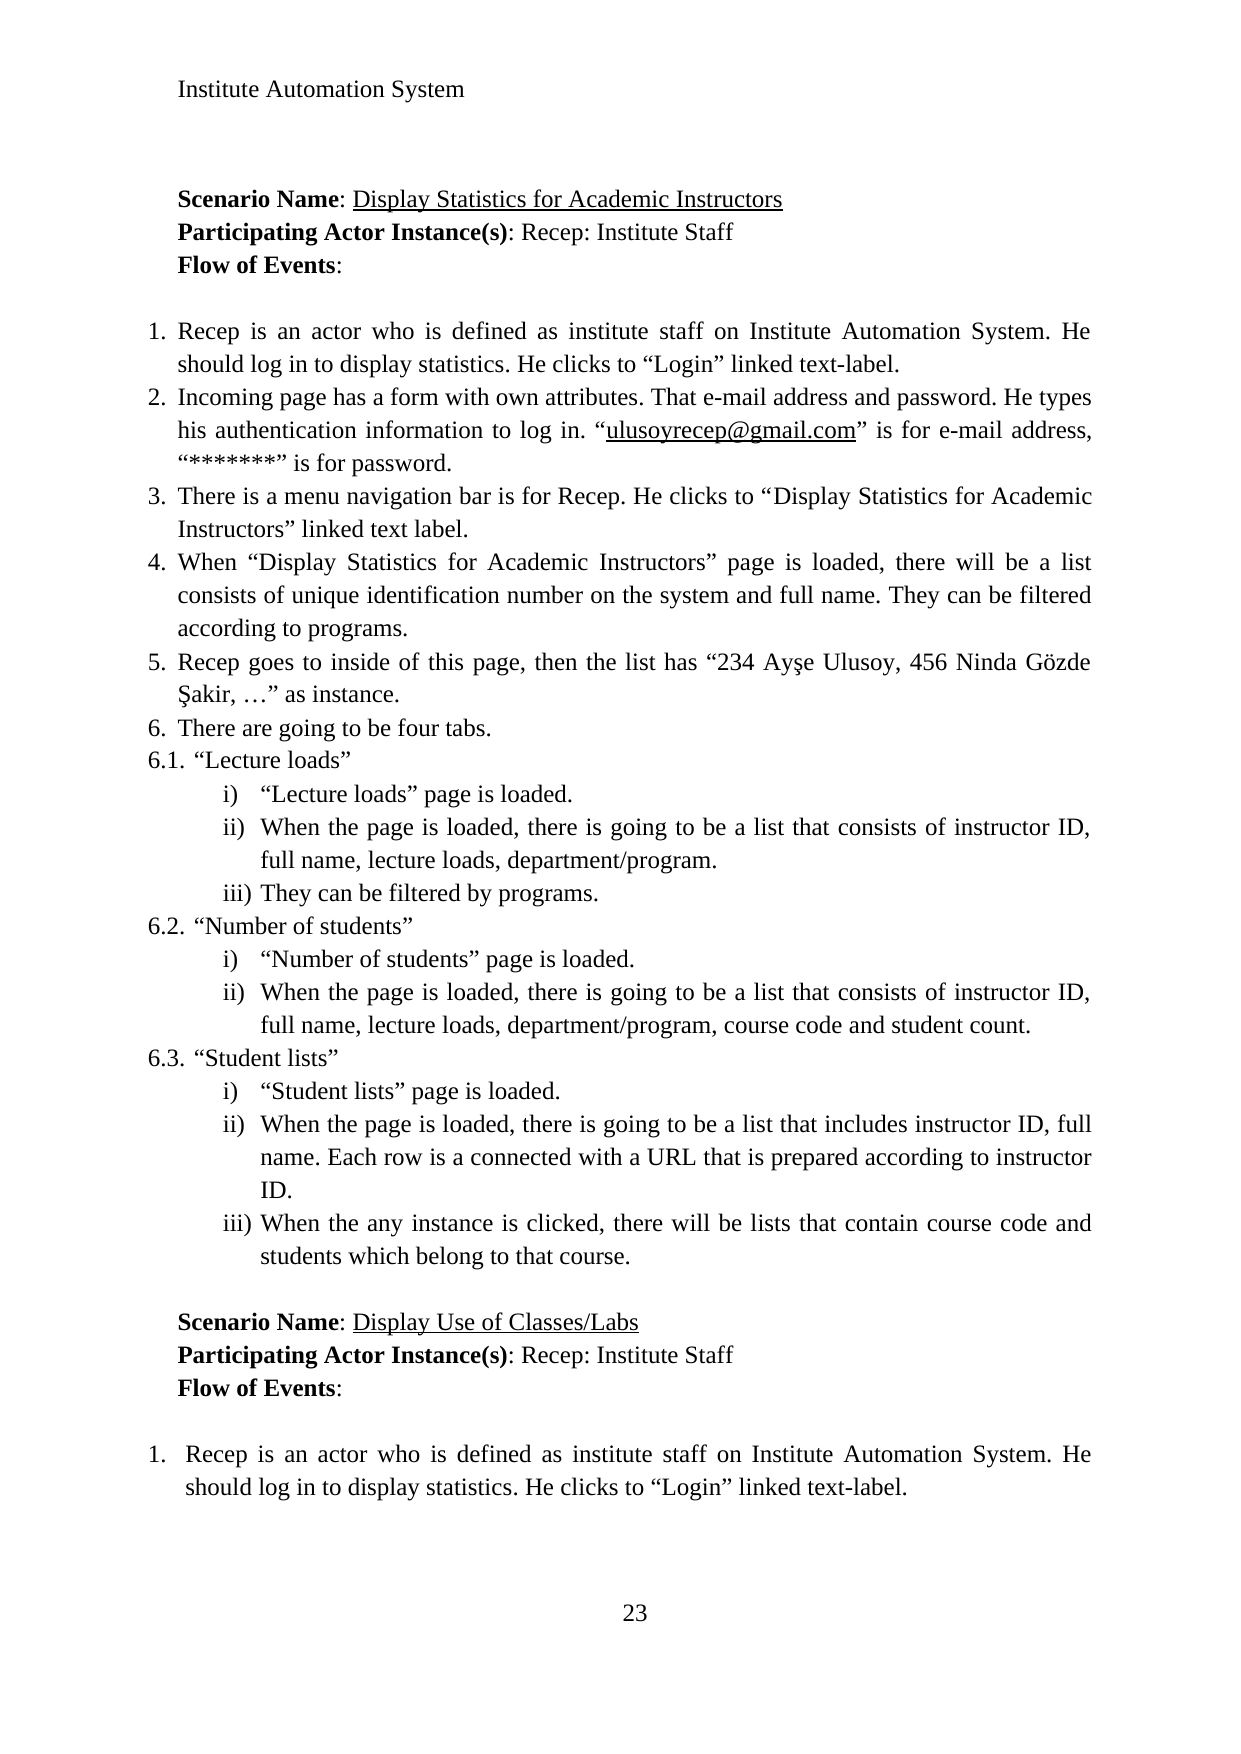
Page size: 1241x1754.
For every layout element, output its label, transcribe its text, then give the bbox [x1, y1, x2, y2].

text Flow of Events: [177, 250, 1093, 279]
text Participating Actor Instance(s): Recep: Institute Staff [148, 1340, 1093, 1369]
text Scenario Name: Display Use of Classes/Labs [148, 1307, 1093, 1336]
list Recep is an actor who is defined as institute staff on Institute Automation System. He should log in to display statistics. He clicks to “Login” linked text-label. [148, 316, 1093, 378]
text Participating Actor Instance(s): Recep: Institute Staff [148, 217, 1093, 246]
list “Lecture loads” page is loaded. [223, 779, 1093, 807]
list They can be filtered by programs. [223, 878, 1093, 906]
text Flow of Events: [177, 1373, 1093, 1402]
list “Number of students” [148, 911, 1093, 939]
list When the any instance is clicked, there will be lists that contain course code and students which belong to that course. [223, 1208, 1093, 1270]
list When “Display Statistics for Academic Instructors” page is loaded, there will be a list consists of unique identification number on the system and full name. They can be filtered according to programs. [148, 547, 1093, 642]
list When the page is loaded, there is going to be a list that consists of instructor ID, full name, lecture loads, department/program, course code and student count. [223, 977, 1093, 1038]
list “Number of students” page is loaded. [223, 944, 1093, 972]
list Incoming page has a form with own attributes. That e-mail address and password. He types his authentication information to log in. “ulusoyrecep@gmail.com” is for e-mail address, “*******” is for password. [148, 382, 1093, 477]
list Recep is an actor who is defined as institute staff on Institute Automation System. He should log in to display statistics. He clicks to “Login” linked text-label. [148, 1439, 1093, 1501]
list When the page is loaded, there is going to be a list that consists of instructor ID, full name, lecture loads, department/program. [223, 812, 1093, 873]
list “Lecture loads” [148, 746, 1093, 774]
list “Student lists” [148, 1043, 1093, 1072]
text Scenario Name: Display Statistics for Academic Instructors [148, 184, 1093, 213]
list Recep goes to inside of this page, then the list has “234 Ayşe Ulusoy, 456 Ninda Gözde Şakir, …” as instance. [148, 647, 1093, 708]
list There is a menu navigation bar is for Recep. He clicks to “Display Statistics for Academic Instructors” linked text label. [148, 481, 1093, 543]
list When the page is loaded, there is going to be a list that includes instructor ID, full name. Each row is a connected with a URL that is prepared according to instructor ID. [223, 1109, 1093, 1204]
list “Student lists” page is loaded. [223, 1076, 1093, 1104]
list There are going to be four tabs. [148, 713, 1093, 741]
